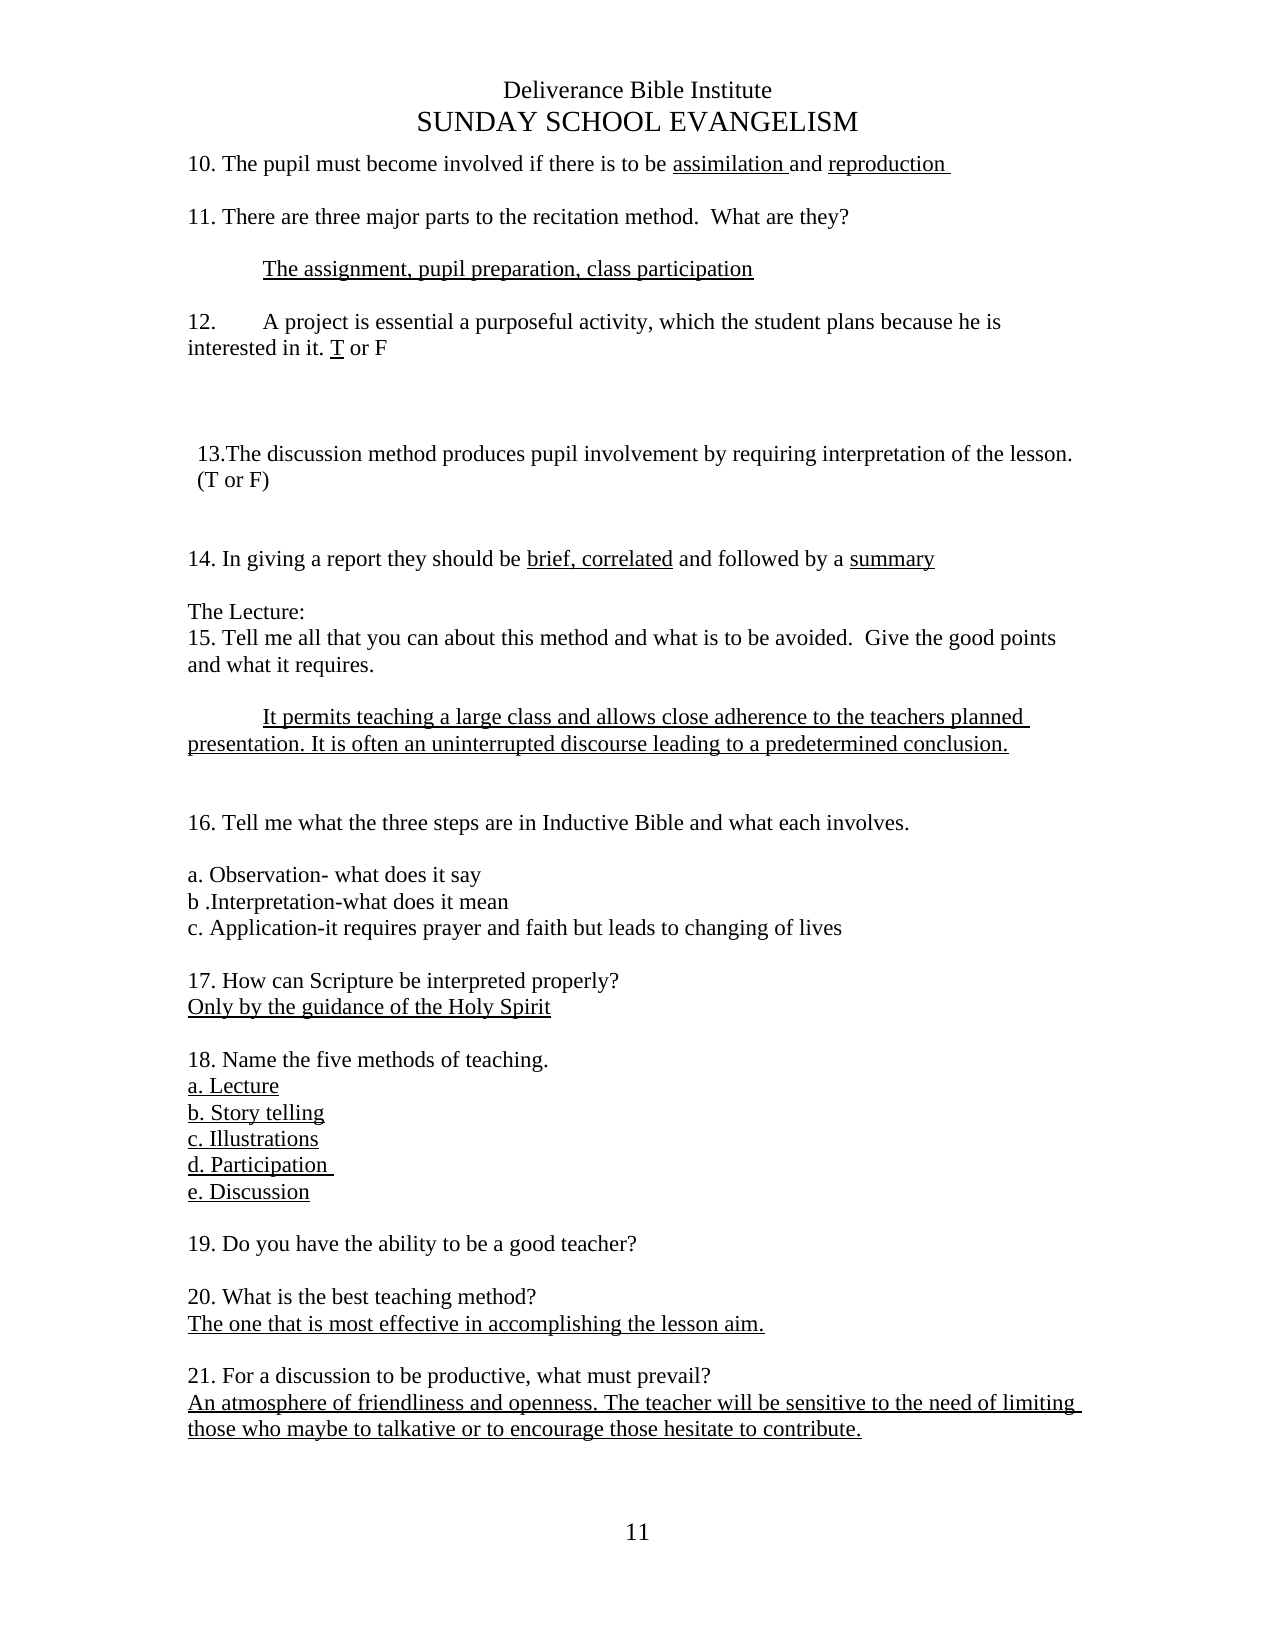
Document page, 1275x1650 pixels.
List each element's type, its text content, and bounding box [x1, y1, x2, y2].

text The assignment, pupil preparation, class participation [187, 255, 1087, 282]
text It permits teaching a large class and allows close adherence to the teachers planned presentation. It is often an uninterrupted discourse leading to a predetermined conclusion. [187, 703, 1087, 756]
text 12. A project is essential a purposeful activity, which the student plans because he is interested in it. T or F [187, 308, 1087, 361]
text 18. Name the five methods of teaching. [187, 1046, 1087, 1072]
text c. Illustrations [187, 1125, 1087, 1151]
text a. Lecture [187, 1072, 1087, 1099]
text The Lecture: [187, 598, 1087, 624]
text 21. For a discussion to be productive, what must prevail? [187, 1362, 1087, 1389]
text The one that is most effective in accomplishing the lesson aim. [187, 1309, 1087, 1336]
text 19. Do you have the ability to be a good teacher? [187, 1231, 1087, 1257]
text 16. Tell me what the three steps are in Inductive Bible and what each involves. [187, 809, 1087, 835]
text e. Discussion [187, 1178, 1087, 1204]
text 10. The pupil must become involved if there is to be assimilation and reproduction [187, 150, 1087, 176]
text An atmosphere of friendliness and openness. The teacher will be sensitive to the need of limiting those who maybe to talkative or to encourage those hesitate to contribute. [187, 1389, 1087, 1441]
text c. Application-it requires prayer and faith but leads to changing of lives [187, 914, 1087, 941]
text 20. What is the best teaching method? [187, 1283, 1087, 1309]
text b .Interpretation-what does it mean [187, 888, 1087, 914]
text 15. Tell me all that you can about this method and what is to be avoided. Give the good points and what it requires. [187, 624, 1087, 677]
text d. Participation [187, 1151, 1087, 1178]
text Only by the guidance of the Holy Spirit [187, 993, 1087, 1020]
text a. Observation- what does it say [187, 862, 1087, 888]
text b. Story telling [187, 1099, 1087, 1125]
text 14. In giving a report they should be brief, correlated and followed by a summary [187, 545, 1087, 572]
text 17. How can Scripture be interpreted properly? [187, 967, 1087, 993]
text 11. There are three major parts to the recitation method. What are they? [187, 203, 1087, 229]
text 13.The discussion method produces pupil involvement by requiring interpretation of the lesson. (T or F) [197, 440, 1087, 493]
